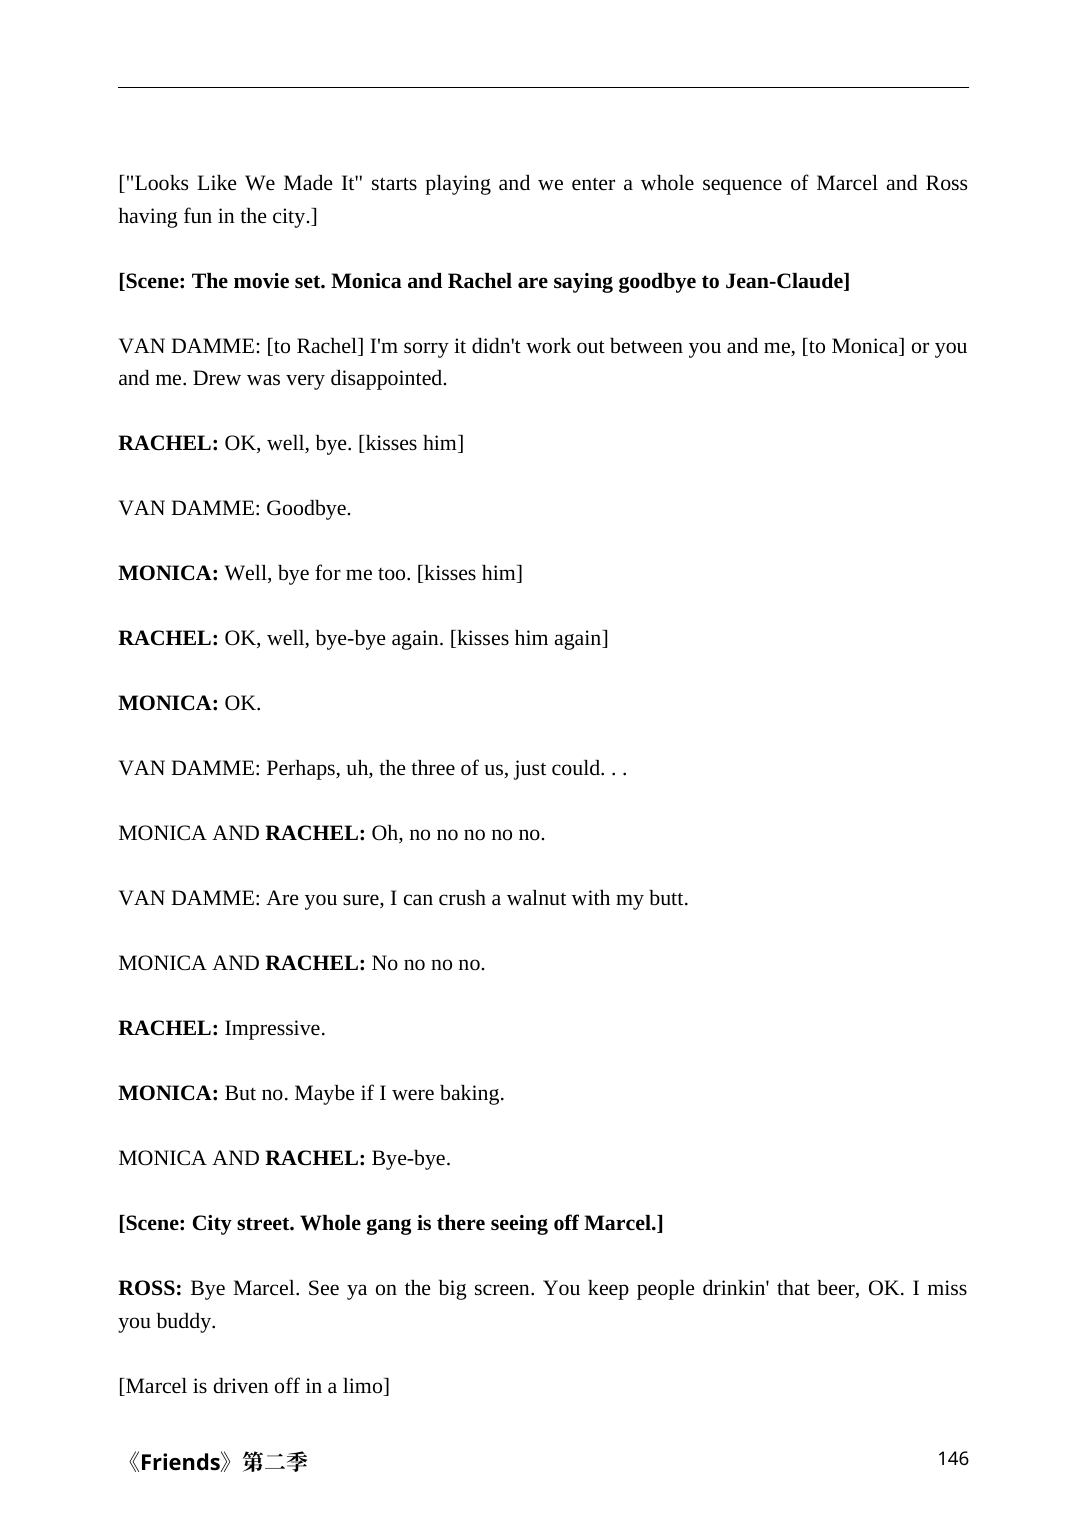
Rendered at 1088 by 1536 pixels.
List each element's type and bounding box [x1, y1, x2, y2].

text [118, 134, 969, 1401]
